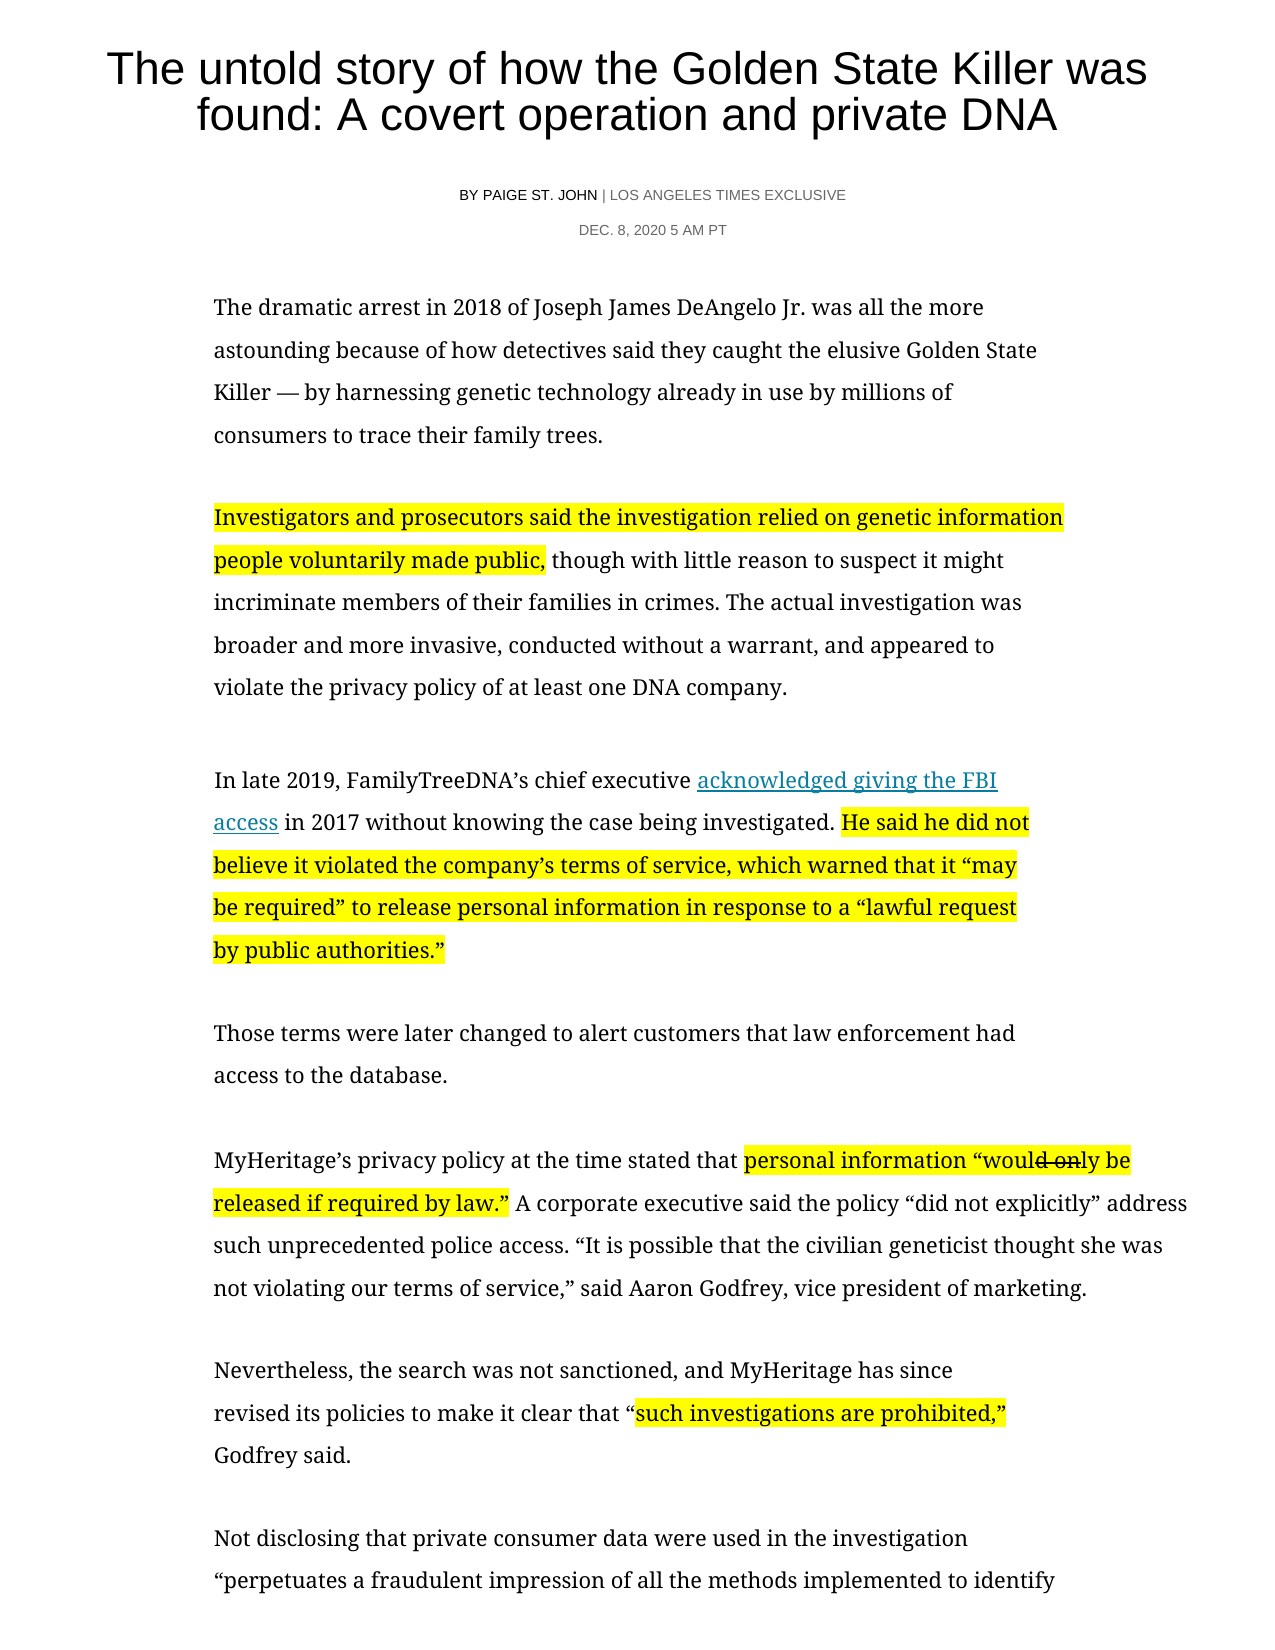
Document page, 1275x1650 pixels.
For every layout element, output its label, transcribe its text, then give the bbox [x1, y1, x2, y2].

text Investigators and prosecutors said the investigation relied on genetic information people voluntarily made public, though with little reason to suspect it might incriminate members of their families in crimes. The actual investigation was broader and more invasive, conducted without a warrant, and appeared to violate the privacy policy of at least one DNA company. [213, 502, 1067, 702]
text The untold story of how the Golden State Killer was found: A covert operation and private DNA [55, 47, 1199, 140]
text BY PAIGE ST. JOHN | LOS ANGELES TIMES EXCLUSIVE [55, 186, 846, 203]
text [213, 1523, 1067, 1595]
text In late 2019, FamilyTreeDNA’s chief executive acknowledged giving the FBI access in 2017 without knowing the case being investigated. He said he did not believe it violated the company’s terms of service, which warned that it “may be required” to release personal information in response to a “lawful request by public authorities.” [213, 765, 1043, 964]
text Those terms were later changed to alert customers that law enforcement had access to the database. [213, 1017, 1045, 1090]
text Nevertheless, the search was not sanctioned, and MyHeritage has since revised its policies to make it clear that “such investigations are prohibited,” Godfrey said. [213, 1355, 1030, 1470]
picture [773, 776, 778, 785]
picture [879, 776, 884, 785]
text DEC. 8, 2020 5 AM PT [55, 222, 727, 239]
text MyHeritage’s privacy policy at the time stated that personal information “would only be released if required by law.” A corporate executive said the policy “did not explicitly” address such unprecedented police access. “It is possible that the civilian geneticist thought she was not violating our terms of service,” said Aaron Godfrey, vice president of marketing. [213, 1145, 1198, 1302]
text The dramatic arrest in 2018 of Joseph James DeAngelo Jr. was all the more astounding because of how detectives said they caught the elusive Golden State Killer — by harnessing genetic technology already in use by millions of consumers to trace their family trees. [213, 292, 1062, 449]
